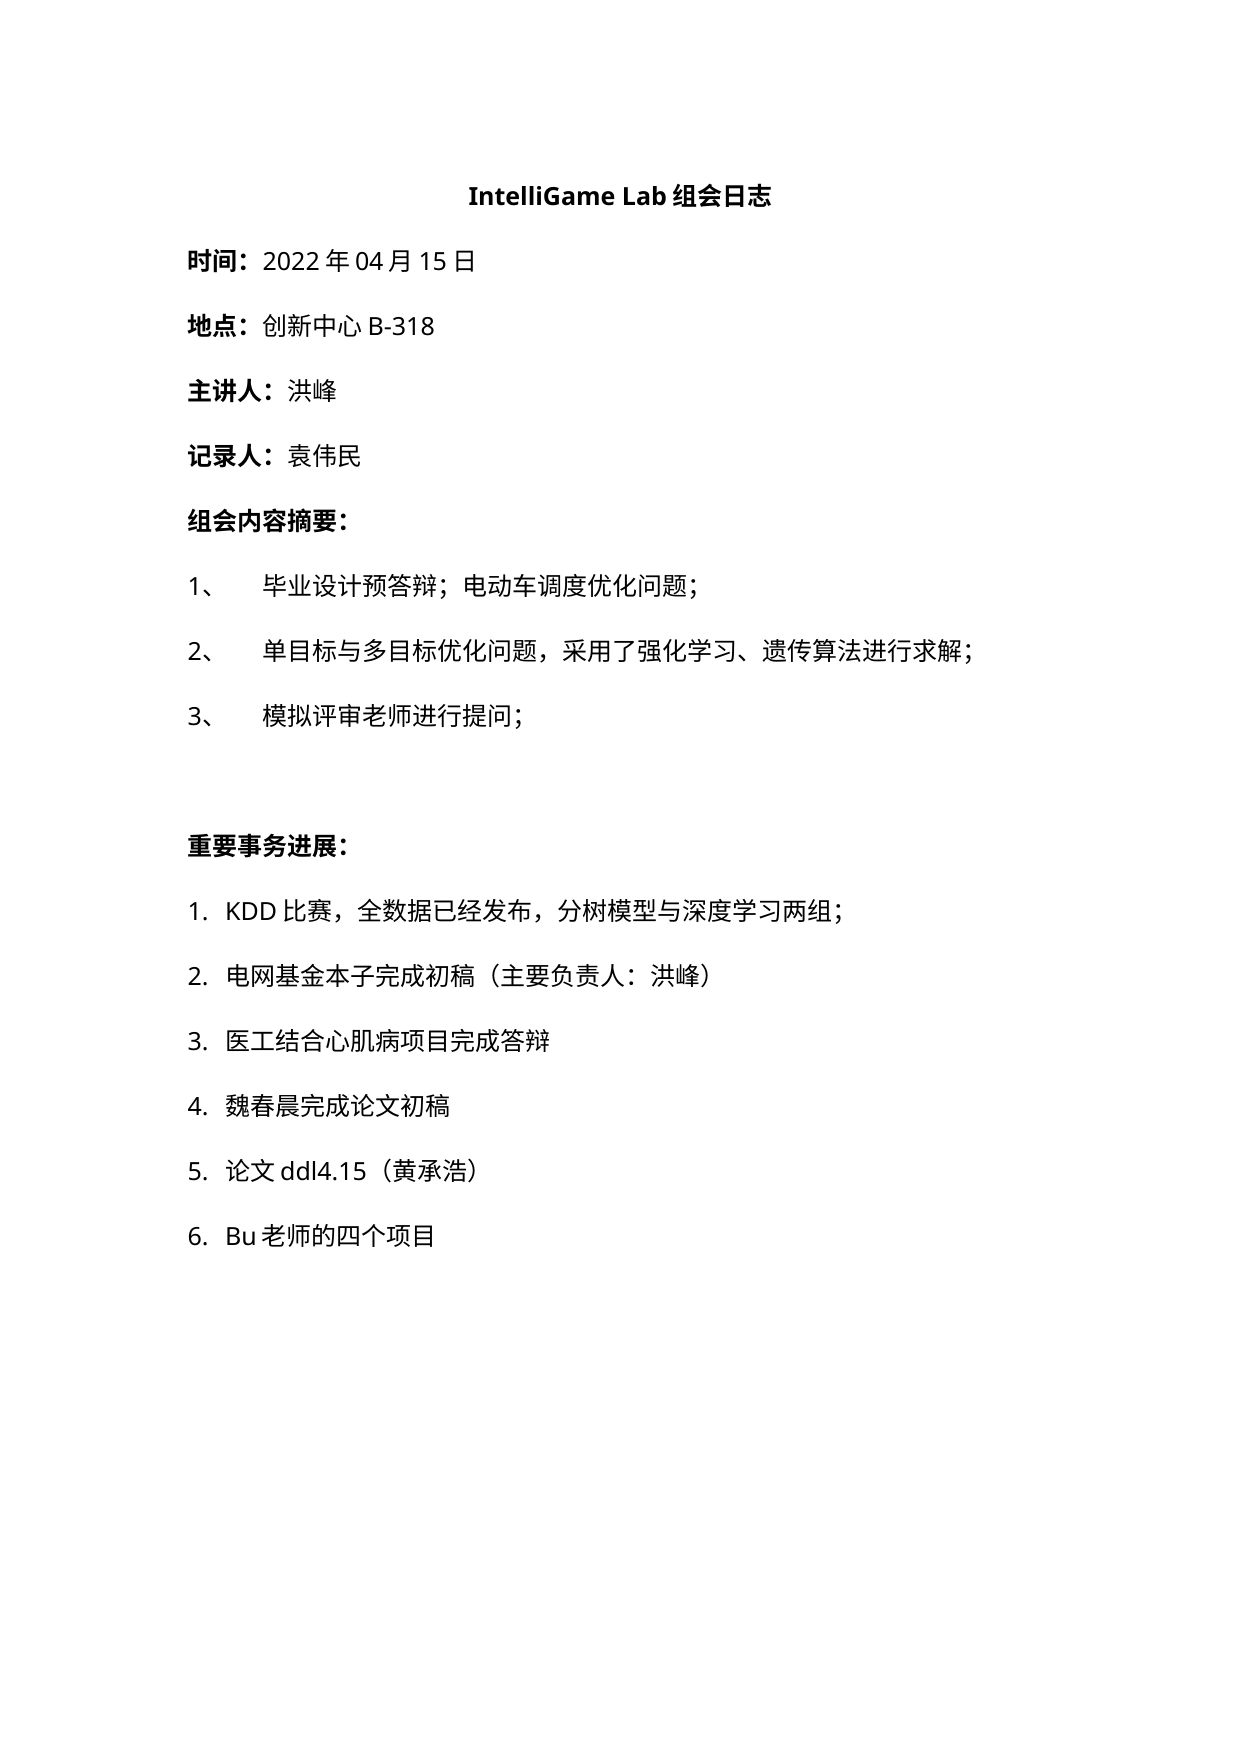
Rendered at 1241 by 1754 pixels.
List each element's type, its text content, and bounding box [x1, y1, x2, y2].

list KDD比赛，全数据已经发布，分树模型与深度学习两组； [187, 877, 1053, 942]
text 组会内容摘要： [187, 487, 1053, 552]
text 记录人：袁伟民 [187, 422, 1053, 487]
list 毕业设计预答辩；电动车调度优化问题； [187, 552, 1053, 617]
text IntelliGame Lab组会日志 [187, 162, 1053, 227]
text 地点：创新中心B-318 [187, 292, 1053, 357]
text 重要事务进展： [187, 812, 1053, 877]
list 论文ddl4.15（黄承浩） [187, 1137, 1053, 1202]
text 时间：2022年04月15日 [187, 227, 1053, 292]
list 医工结合心肌病项目完成答辩 [187, 1007, 1053, 1072]
list Bu老师的四个项目 [187, 1202, 1053, 1267]
list 模拟评审老师进行提问； [187, 682, 1053, 747]
list 单目标与多目标优化问题，采用了强化学习、遗传算法进行求解； [187, 617, 1053, 682]
list 魏春晨完成论文初稿 [187, 1072, 1053, 1137]
list 电网基金本子完成初稿（主要负责人：洪峰） [187, 942, 1053, 1007]
text 主讲人：洪峰 [187, 357, 1053, 422]
